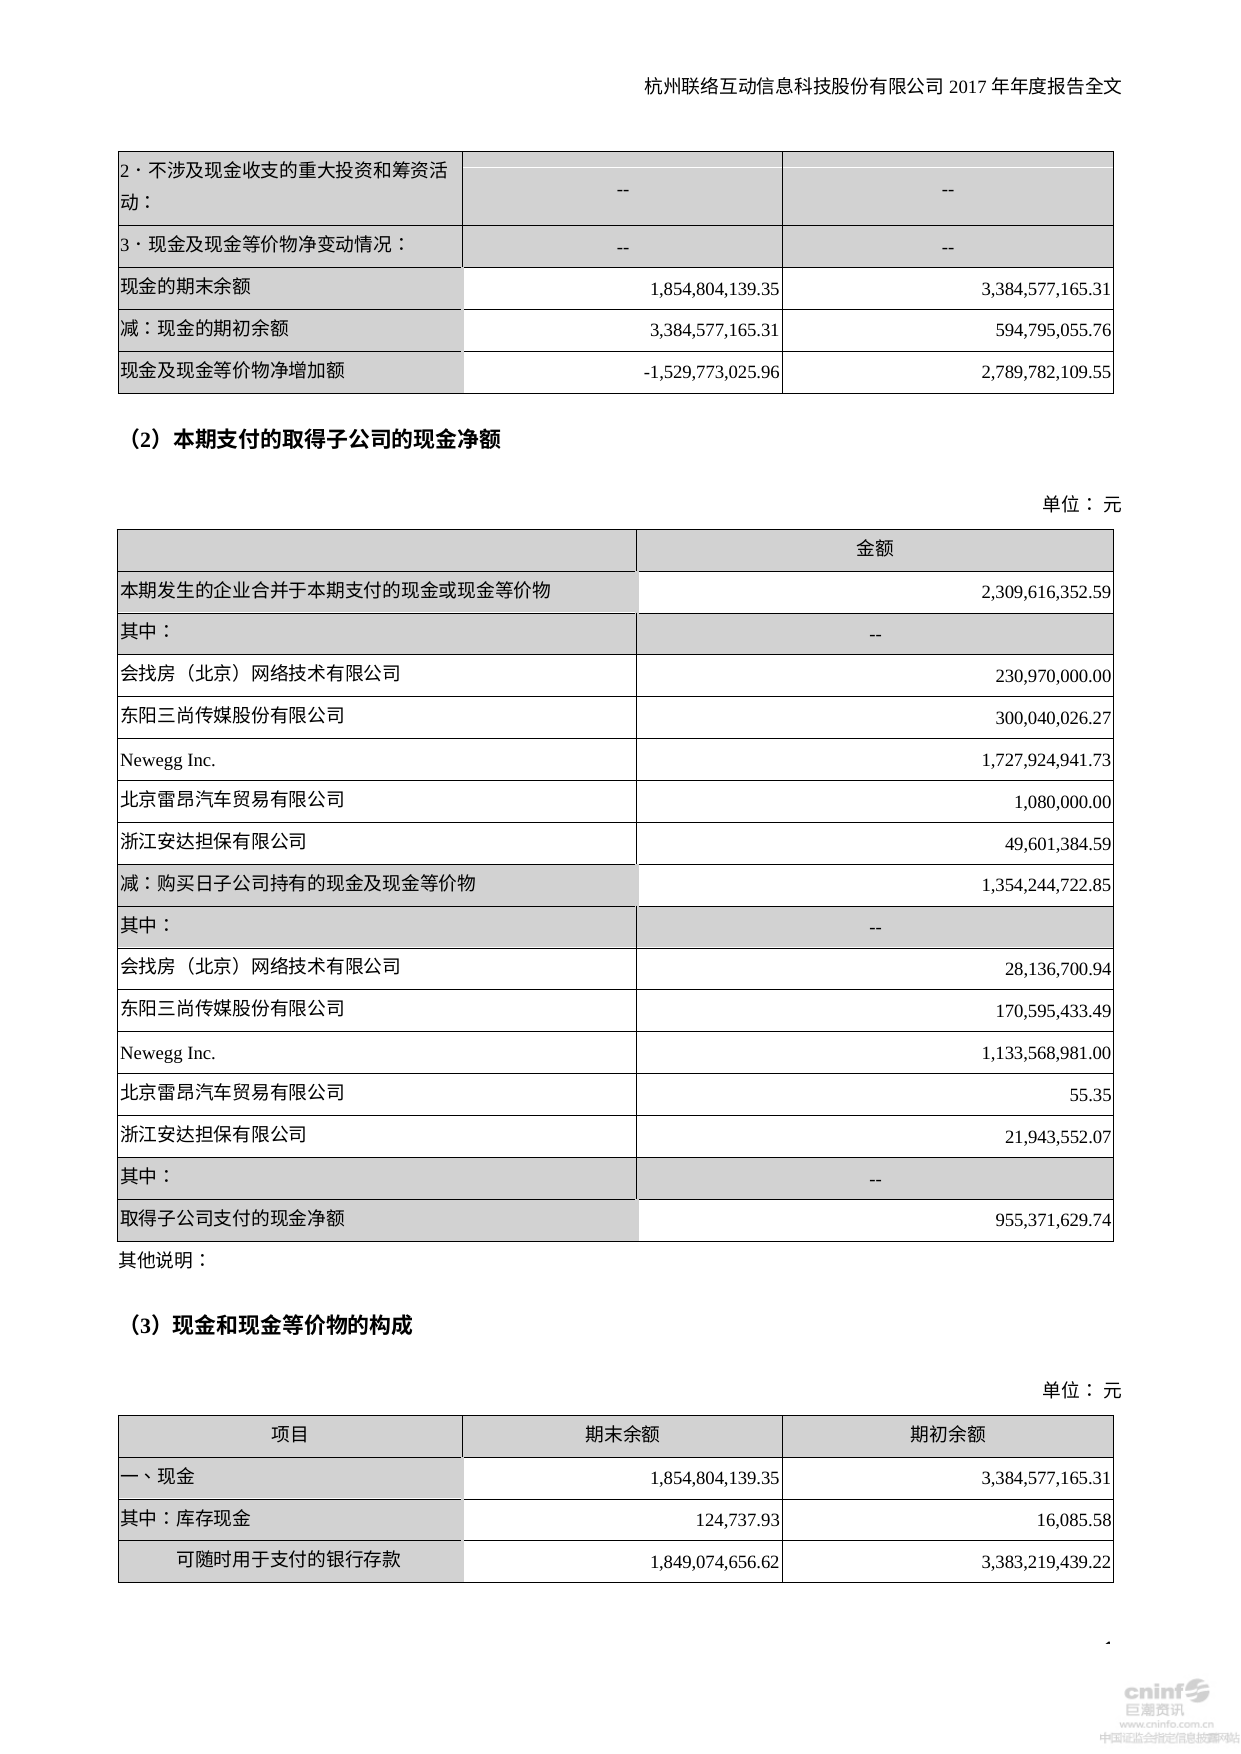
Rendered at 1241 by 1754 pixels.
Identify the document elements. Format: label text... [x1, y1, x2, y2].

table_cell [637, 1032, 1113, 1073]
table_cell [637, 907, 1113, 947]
text 其他说明： [118, 1247, 1133, 1272]
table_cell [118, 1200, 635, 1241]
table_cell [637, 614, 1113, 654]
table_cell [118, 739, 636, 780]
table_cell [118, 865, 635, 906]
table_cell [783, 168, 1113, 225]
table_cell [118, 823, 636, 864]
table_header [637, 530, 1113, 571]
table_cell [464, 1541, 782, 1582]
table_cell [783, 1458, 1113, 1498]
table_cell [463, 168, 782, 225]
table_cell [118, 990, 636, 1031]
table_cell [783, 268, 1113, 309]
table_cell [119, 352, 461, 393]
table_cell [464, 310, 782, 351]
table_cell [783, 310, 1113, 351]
subtitle （3）现金和现金等价物的构成 [118, 1311, 1133, 1340]
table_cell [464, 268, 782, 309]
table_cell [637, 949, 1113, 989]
text 单位： 元 [102, 492, 1122, 517]
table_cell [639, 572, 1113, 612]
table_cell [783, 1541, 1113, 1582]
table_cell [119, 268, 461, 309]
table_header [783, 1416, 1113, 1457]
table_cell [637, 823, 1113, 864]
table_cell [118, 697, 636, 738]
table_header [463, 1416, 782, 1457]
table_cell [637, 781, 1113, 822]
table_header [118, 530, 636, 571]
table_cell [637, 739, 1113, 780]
subtitle （2）本期支付的取得子公司的现金净额 [118, 424, 1133, 454]
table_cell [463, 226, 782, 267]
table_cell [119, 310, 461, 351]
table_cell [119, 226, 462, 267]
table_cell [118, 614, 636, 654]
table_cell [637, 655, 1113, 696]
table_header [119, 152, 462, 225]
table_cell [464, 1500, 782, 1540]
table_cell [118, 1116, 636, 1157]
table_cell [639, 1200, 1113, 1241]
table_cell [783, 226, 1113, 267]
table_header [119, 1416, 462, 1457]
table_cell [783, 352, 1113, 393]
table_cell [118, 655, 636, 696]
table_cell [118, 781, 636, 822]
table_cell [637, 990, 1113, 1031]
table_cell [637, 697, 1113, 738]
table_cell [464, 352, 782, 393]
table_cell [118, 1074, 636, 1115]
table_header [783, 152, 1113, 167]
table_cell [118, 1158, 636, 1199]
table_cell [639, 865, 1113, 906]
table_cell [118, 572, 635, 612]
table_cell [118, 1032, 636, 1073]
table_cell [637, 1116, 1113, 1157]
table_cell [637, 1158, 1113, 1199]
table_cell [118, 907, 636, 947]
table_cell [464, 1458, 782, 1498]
picture [1099, 1673, 1241, 1754]
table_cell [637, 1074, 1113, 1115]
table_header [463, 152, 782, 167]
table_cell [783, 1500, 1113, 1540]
text 单位： 元 [102, 1378, 1122, 1403]
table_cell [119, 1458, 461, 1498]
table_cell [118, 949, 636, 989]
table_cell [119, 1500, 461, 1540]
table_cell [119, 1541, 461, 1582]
